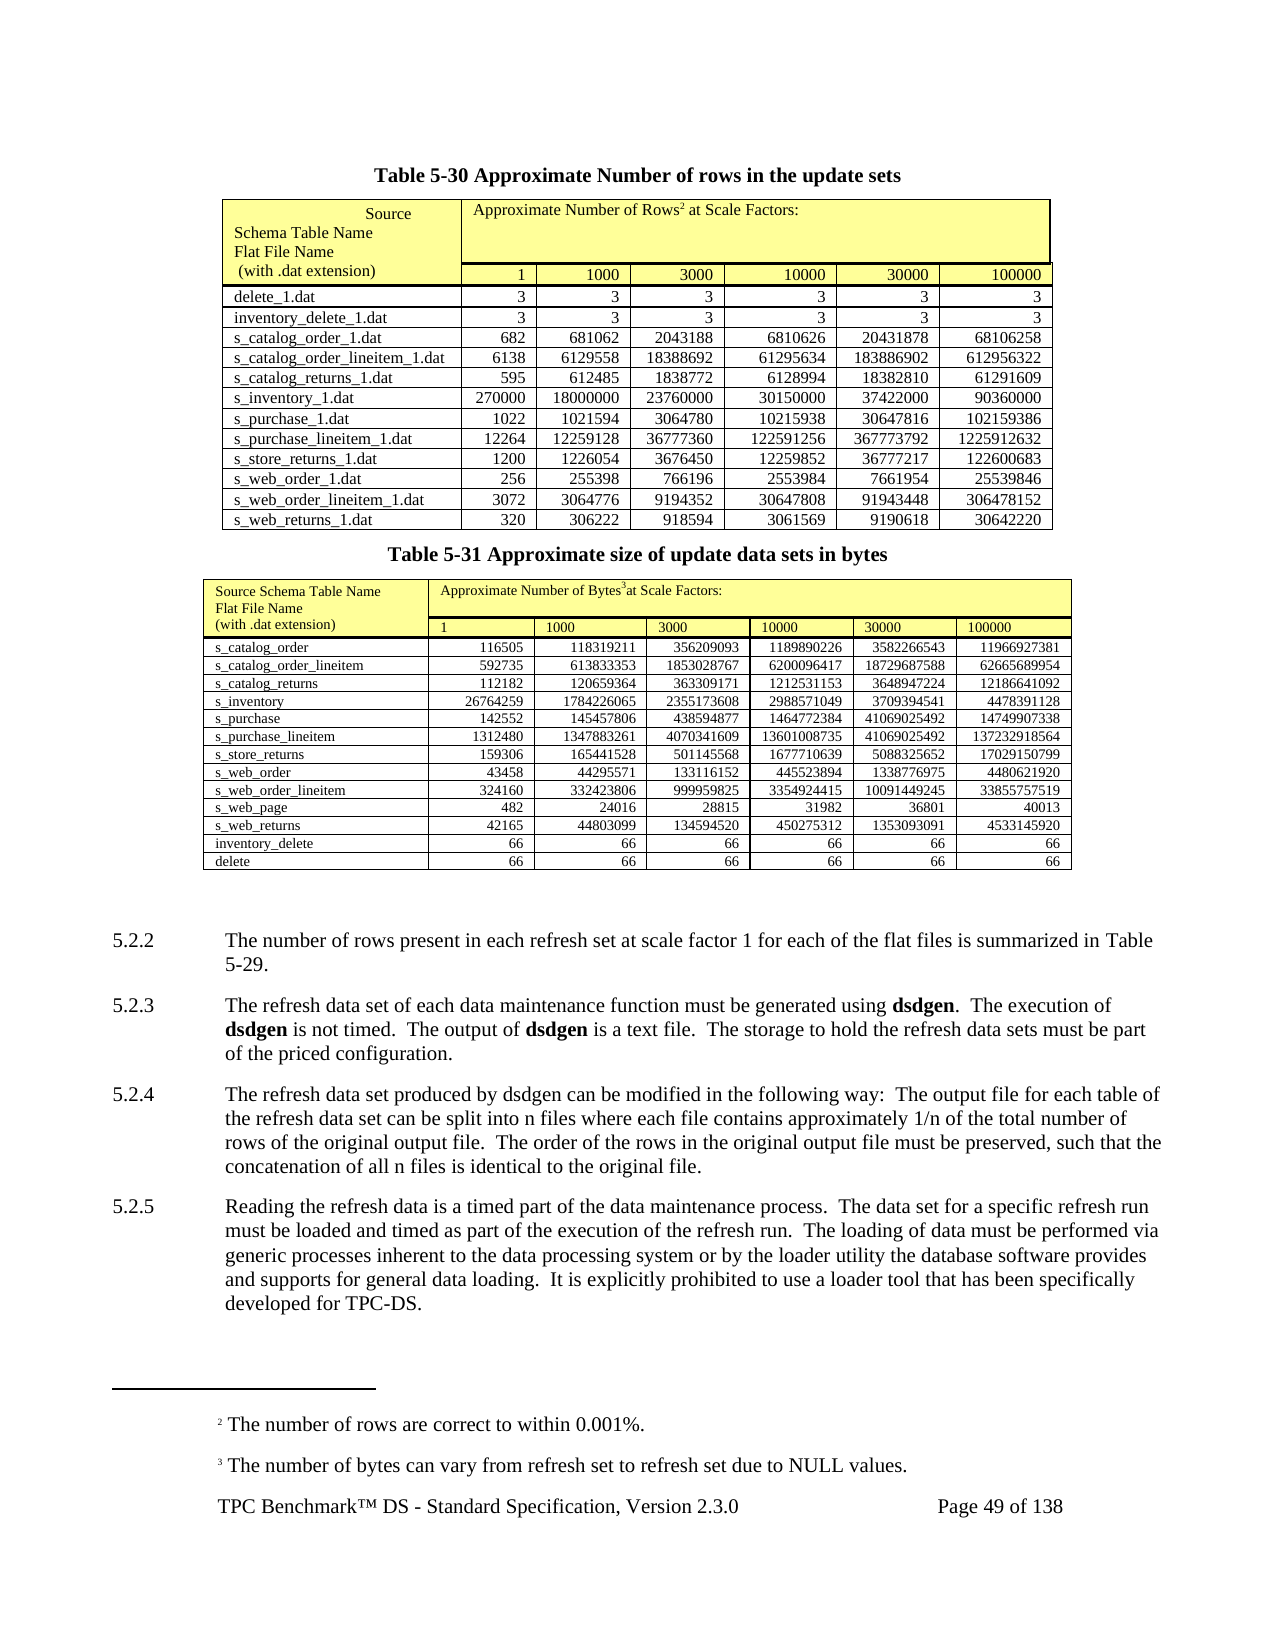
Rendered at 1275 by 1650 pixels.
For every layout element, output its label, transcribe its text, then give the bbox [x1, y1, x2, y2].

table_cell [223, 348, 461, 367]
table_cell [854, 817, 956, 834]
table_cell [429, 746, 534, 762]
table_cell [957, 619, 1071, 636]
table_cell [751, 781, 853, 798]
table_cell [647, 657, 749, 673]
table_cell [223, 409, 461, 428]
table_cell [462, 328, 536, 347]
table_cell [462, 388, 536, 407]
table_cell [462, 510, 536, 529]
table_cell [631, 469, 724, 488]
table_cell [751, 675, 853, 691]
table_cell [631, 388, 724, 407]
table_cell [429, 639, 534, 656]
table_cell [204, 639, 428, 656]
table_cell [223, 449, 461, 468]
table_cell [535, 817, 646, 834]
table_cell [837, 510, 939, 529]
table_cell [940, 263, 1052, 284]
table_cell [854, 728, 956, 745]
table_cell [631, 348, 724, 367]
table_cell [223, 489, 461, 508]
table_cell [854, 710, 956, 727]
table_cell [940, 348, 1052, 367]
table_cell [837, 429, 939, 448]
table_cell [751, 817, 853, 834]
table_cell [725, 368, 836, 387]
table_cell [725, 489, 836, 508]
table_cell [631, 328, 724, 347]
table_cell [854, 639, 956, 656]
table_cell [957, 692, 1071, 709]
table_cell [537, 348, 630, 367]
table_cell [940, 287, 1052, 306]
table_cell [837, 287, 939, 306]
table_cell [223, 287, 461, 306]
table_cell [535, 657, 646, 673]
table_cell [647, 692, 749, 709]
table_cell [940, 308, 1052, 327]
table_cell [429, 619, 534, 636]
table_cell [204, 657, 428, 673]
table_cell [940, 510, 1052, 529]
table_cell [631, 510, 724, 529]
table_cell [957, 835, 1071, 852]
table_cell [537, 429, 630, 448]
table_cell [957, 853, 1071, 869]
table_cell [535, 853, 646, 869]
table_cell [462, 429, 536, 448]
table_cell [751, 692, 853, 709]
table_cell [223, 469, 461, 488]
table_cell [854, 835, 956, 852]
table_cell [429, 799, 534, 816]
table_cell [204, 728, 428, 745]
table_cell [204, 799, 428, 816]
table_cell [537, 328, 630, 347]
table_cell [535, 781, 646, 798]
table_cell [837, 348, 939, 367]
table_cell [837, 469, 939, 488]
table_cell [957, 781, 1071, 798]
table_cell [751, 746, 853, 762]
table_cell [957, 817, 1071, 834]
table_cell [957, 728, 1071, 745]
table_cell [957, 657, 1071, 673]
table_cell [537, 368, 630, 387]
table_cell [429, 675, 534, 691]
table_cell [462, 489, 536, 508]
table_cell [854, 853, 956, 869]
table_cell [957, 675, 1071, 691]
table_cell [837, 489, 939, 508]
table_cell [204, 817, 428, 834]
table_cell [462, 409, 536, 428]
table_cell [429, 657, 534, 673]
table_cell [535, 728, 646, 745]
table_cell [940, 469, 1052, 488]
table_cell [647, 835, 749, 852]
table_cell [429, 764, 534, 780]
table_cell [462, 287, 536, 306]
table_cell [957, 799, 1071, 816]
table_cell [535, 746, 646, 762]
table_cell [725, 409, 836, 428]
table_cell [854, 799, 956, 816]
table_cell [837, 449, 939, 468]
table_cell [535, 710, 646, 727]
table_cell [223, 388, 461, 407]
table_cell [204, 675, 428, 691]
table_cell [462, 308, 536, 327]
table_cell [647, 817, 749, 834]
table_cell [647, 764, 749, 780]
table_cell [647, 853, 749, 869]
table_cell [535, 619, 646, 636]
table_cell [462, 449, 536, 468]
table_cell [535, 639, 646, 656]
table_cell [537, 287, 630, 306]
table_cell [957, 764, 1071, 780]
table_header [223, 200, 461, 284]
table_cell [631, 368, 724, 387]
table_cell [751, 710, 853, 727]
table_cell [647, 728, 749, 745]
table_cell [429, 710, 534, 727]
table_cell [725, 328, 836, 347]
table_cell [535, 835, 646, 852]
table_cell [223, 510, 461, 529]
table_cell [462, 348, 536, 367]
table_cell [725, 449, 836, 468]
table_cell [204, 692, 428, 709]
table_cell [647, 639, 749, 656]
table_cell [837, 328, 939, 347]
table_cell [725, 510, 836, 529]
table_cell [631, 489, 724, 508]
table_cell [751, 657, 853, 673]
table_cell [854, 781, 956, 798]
text Reading the refresh data is a timed part of the data maintenance process. The data set for a specific refresh run must be loaded and timed as part of the execution of the refresh run. The loading of data must be performed via generic processes inherent to the data processing system or by the loader utility the database software provides and supports for general data loading. It is explicitly prohibited to use a loader tool that has been specifically developed for TPC-DS. [112, 1194, 1162, 1315]
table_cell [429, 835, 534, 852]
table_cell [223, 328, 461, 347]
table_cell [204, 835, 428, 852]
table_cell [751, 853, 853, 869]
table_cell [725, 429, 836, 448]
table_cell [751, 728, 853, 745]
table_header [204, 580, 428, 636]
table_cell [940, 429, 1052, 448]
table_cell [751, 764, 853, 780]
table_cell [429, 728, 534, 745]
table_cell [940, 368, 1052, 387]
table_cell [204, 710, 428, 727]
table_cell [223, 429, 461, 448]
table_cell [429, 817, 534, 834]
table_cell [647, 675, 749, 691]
text The refresh data set of each data maintenance function must be generated using dsdgen. The execution of dsdgen is not timed. The output of dsdgen is a text file. The storage to hold the refresh data sets must be part of the priced configuration. [112, 993, 1162, 1065]
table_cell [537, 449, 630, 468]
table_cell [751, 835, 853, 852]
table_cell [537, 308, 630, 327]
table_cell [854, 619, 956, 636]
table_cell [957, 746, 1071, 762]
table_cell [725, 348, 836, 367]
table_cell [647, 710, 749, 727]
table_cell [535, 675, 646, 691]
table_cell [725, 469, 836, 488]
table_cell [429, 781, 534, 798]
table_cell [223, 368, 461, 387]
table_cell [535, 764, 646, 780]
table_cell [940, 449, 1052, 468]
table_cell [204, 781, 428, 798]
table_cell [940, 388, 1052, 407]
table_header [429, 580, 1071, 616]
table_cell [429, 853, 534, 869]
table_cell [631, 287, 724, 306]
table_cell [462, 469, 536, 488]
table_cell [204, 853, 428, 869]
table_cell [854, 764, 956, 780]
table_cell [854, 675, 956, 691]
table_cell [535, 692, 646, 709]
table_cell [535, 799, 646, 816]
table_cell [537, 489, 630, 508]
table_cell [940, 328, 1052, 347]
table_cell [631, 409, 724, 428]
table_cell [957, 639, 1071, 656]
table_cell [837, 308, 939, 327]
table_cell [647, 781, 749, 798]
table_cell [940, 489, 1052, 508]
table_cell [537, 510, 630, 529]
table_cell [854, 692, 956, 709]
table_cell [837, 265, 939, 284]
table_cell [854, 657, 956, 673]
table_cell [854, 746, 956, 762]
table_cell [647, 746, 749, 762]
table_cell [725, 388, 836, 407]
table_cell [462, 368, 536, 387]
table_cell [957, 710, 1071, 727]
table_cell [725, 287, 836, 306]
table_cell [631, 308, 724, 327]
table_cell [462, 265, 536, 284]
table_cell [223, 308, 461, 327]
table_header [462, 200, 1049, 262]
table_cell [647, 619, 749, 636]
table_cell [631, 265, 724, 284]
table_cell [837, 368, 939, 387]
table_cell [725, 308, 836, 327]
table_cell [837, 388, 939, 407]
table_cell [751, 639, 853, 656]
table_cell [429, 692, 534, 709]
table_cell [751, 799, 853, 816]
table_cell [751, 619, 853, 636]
text The refresh data set produced by dsdgen can be modified in the following way: The output file for each table of the refresh data set can be split into n files where each file contains approximately 1/n of the total number of rows of the original output file. The order of the rows in the original output file must be preserved, such that the concatenation of all n files is identical to the original file. [112, 1081, 1162, 1178]
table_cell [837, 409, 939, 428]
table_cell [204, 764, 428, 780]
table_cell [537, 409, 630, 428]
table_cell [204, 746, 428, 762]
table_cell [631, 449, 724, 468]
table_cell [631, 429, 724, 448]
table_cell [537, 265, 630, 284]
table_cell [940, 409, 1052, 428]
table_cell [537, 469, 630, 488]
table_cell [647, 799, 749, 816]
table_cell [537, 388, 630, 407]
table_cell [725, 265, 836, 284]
